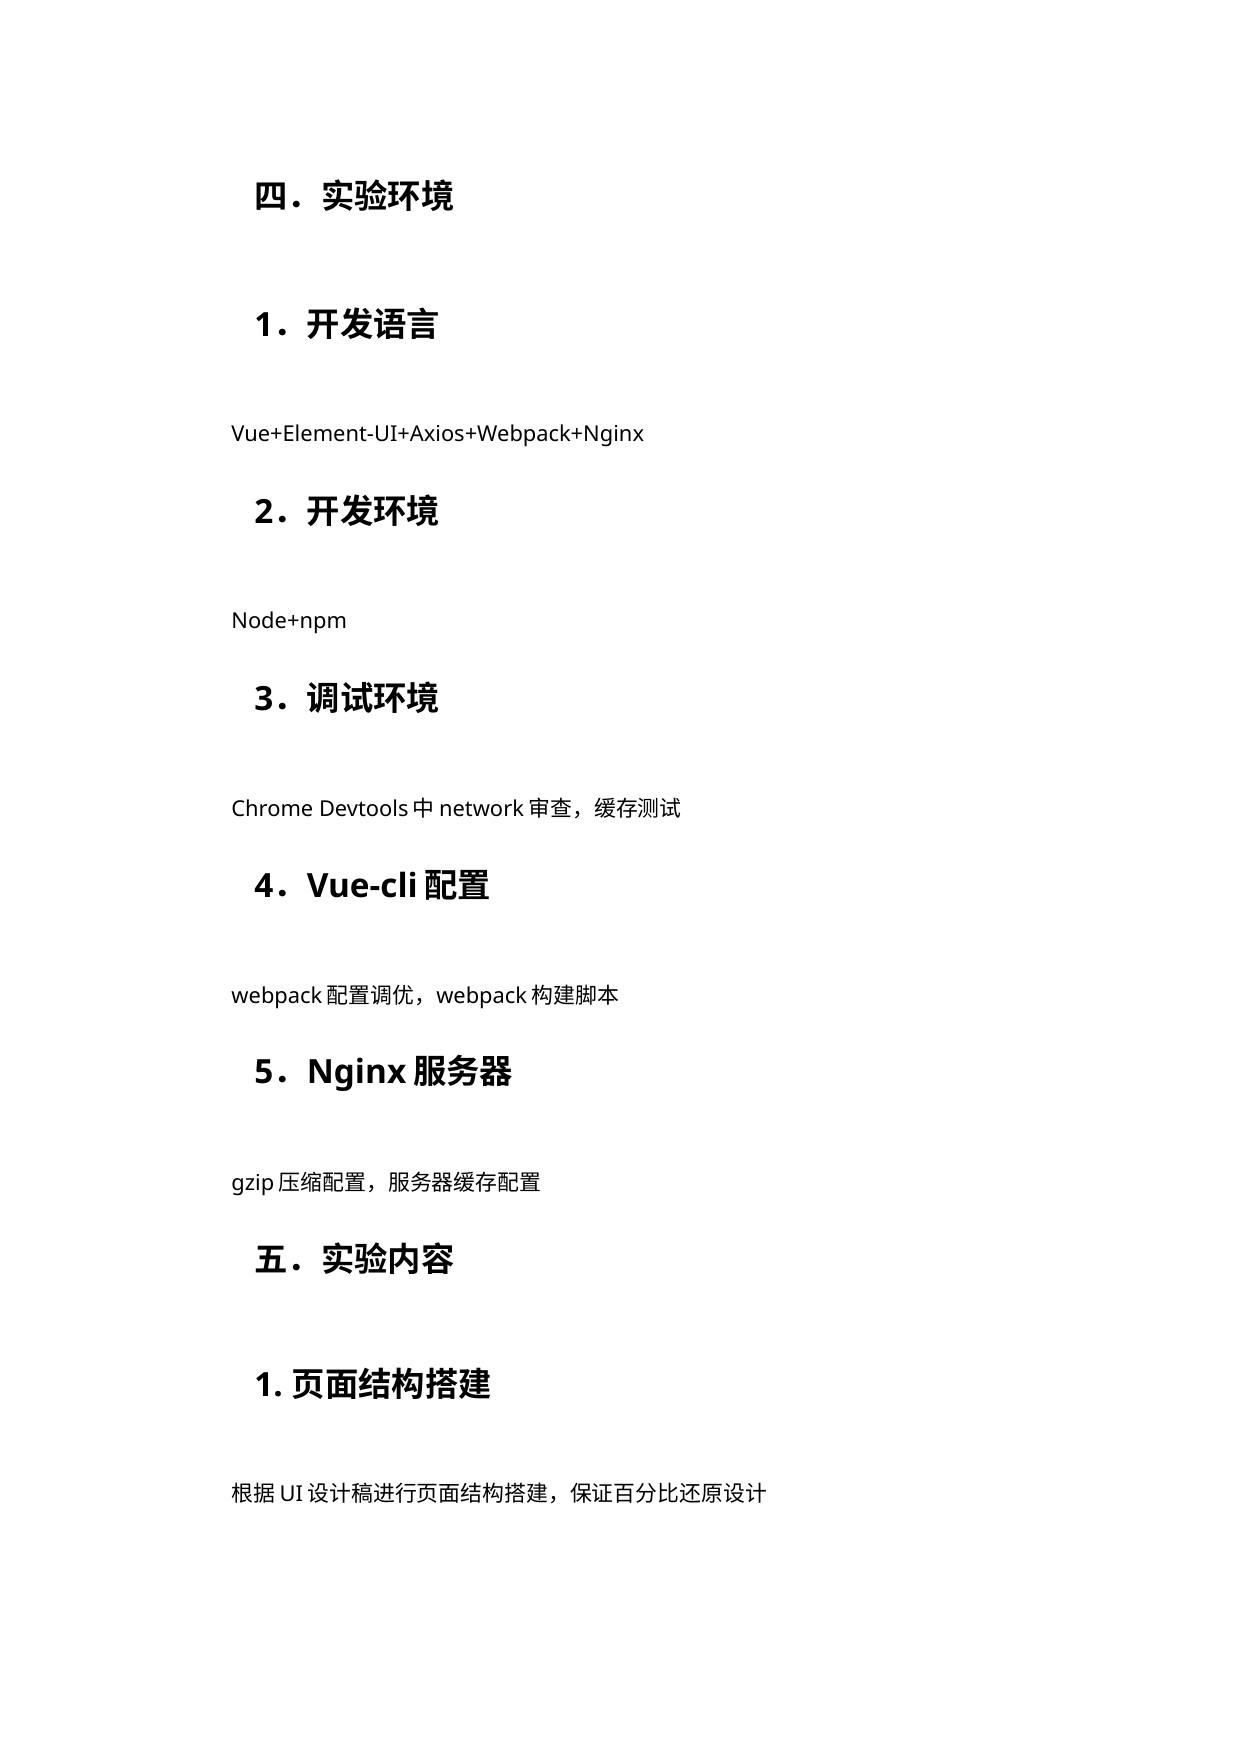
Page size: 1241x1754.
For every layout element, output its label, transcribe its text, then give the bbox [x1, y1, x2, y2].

text Chrome Devtools中network审查，缓存测试 [187, 791, 1053, 823]
subtitle 调试环境 [187, 663, 1053, 728]
subtitle 实验内容 [187, 1224, 1053, 1289]
subtitle 1. 页面结构搭建 [187, 1351, 1053, 1416]
text webpack配置调优，webpack构建脚本 [187, 977, 1053, 1010]
subtitle Vue-cli配置 [187, 850, 1053, 915]
subtitle 开发环境 [187, 476, 1053, 541]
text Node+npm [187, 603, 1053, 636]
subtitle 实验环境 [187, 162, 1053, 227]
text Vue+Element-UI+Axios+Webpack+Nginx [187, 417, 1053, 449]
subtitle 开发语言 [187, 289, 1053, 354]
subtitle Nginx服务器 [187, 1037, 1053, 1102]
list 根据UI设计稿进行页面结构搭建，保证百分比还原设计 [187, 1476, 1053, 1509]
text gzip压缩配置，服务器缓存配置 [187, 1164, 1053, 1197]
